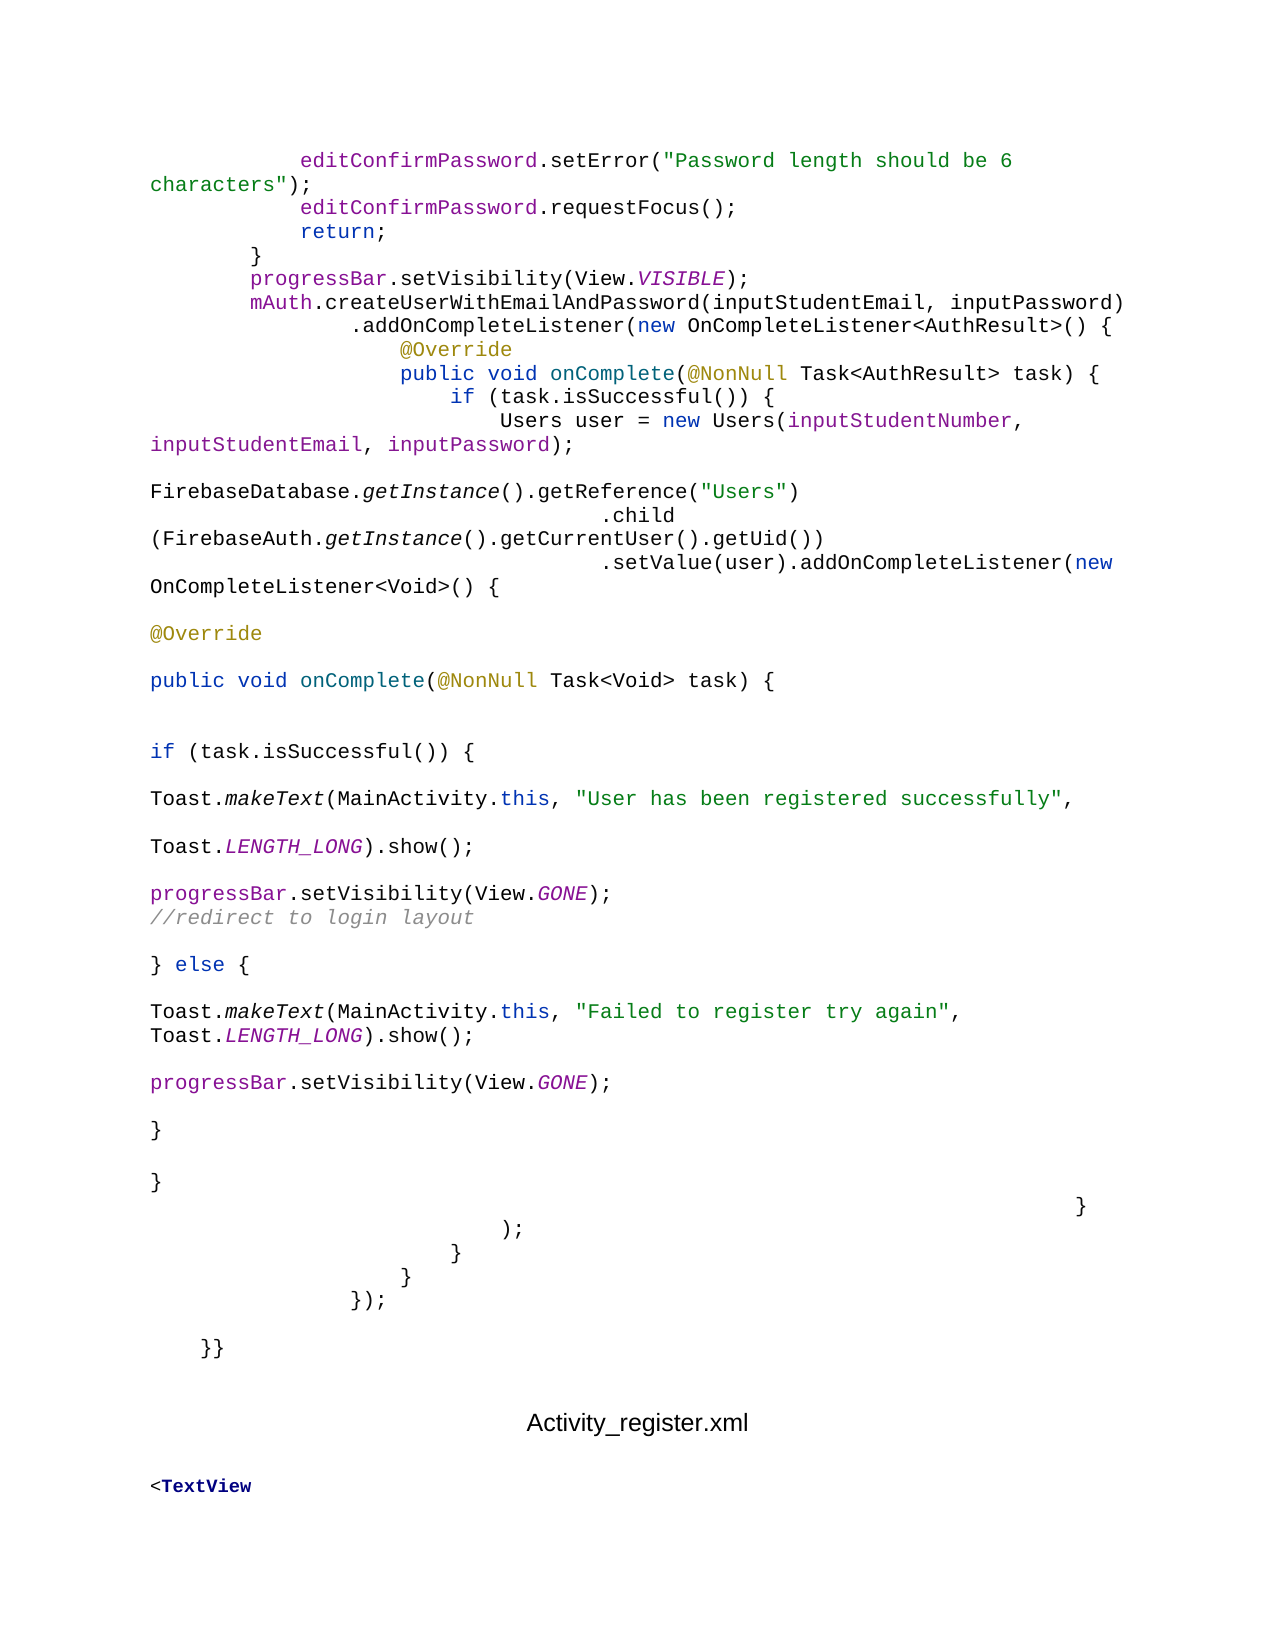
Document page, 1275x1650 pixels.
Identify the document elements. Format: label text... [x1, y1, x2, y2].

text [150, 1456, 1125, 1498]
text Activity_register.xml [150, 1408, 1125, 1437]
